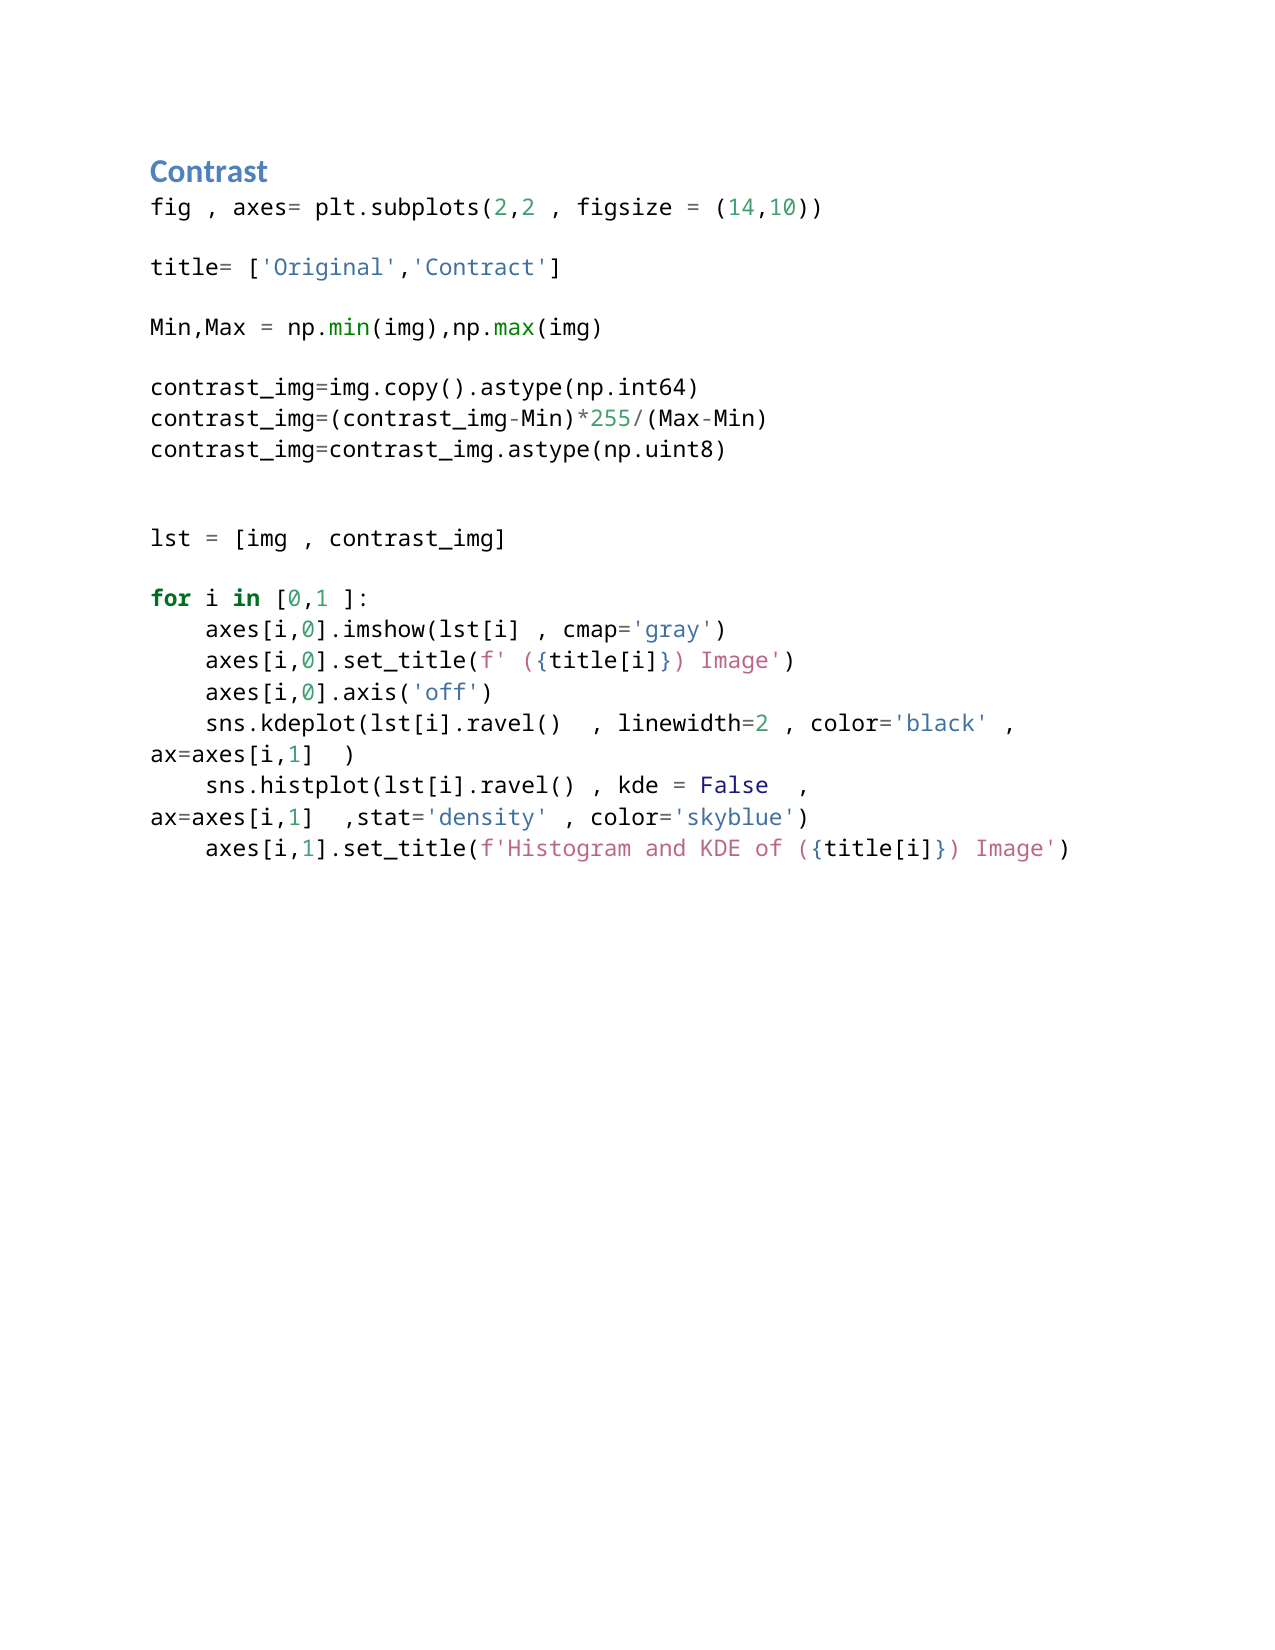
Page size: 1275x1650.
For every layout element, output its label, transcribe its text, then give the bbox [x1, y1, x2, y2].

subtitle Contrast [150, 150, 1125, 191]
text fig , axes= plt.subplots(2,2 , figsize = (14,10)) title= ['Original','Contract'] Min,Max = np.min(img),np.max(img) contrast_img=img.copy().astype(np.int64) contrast_img=(contrast_img-Min)*255/(Max-Min) contrast_img=contrast_img.astype(np.uint8) lst = [img , contrast_img] for i in [0,1 ]: axes[i,0].imshow(lst[i] , cmap='gray') axes[i,0].set_title(f' ({title[i]}) Image') axes[i,0].axis('off') sns.kdeplot(lst[i].ravel() , linewidth=2 , color='black' , ax=axes[i,1] ) sns.histplot(lst[i].ravel() , kde = False , ax=axes[i,1] ,stat='density' , color='skyblue') axes[i,1].set_title(f'Histogram and KDE of ({title[i]}) Image') [150, 191, 1125, 863]
